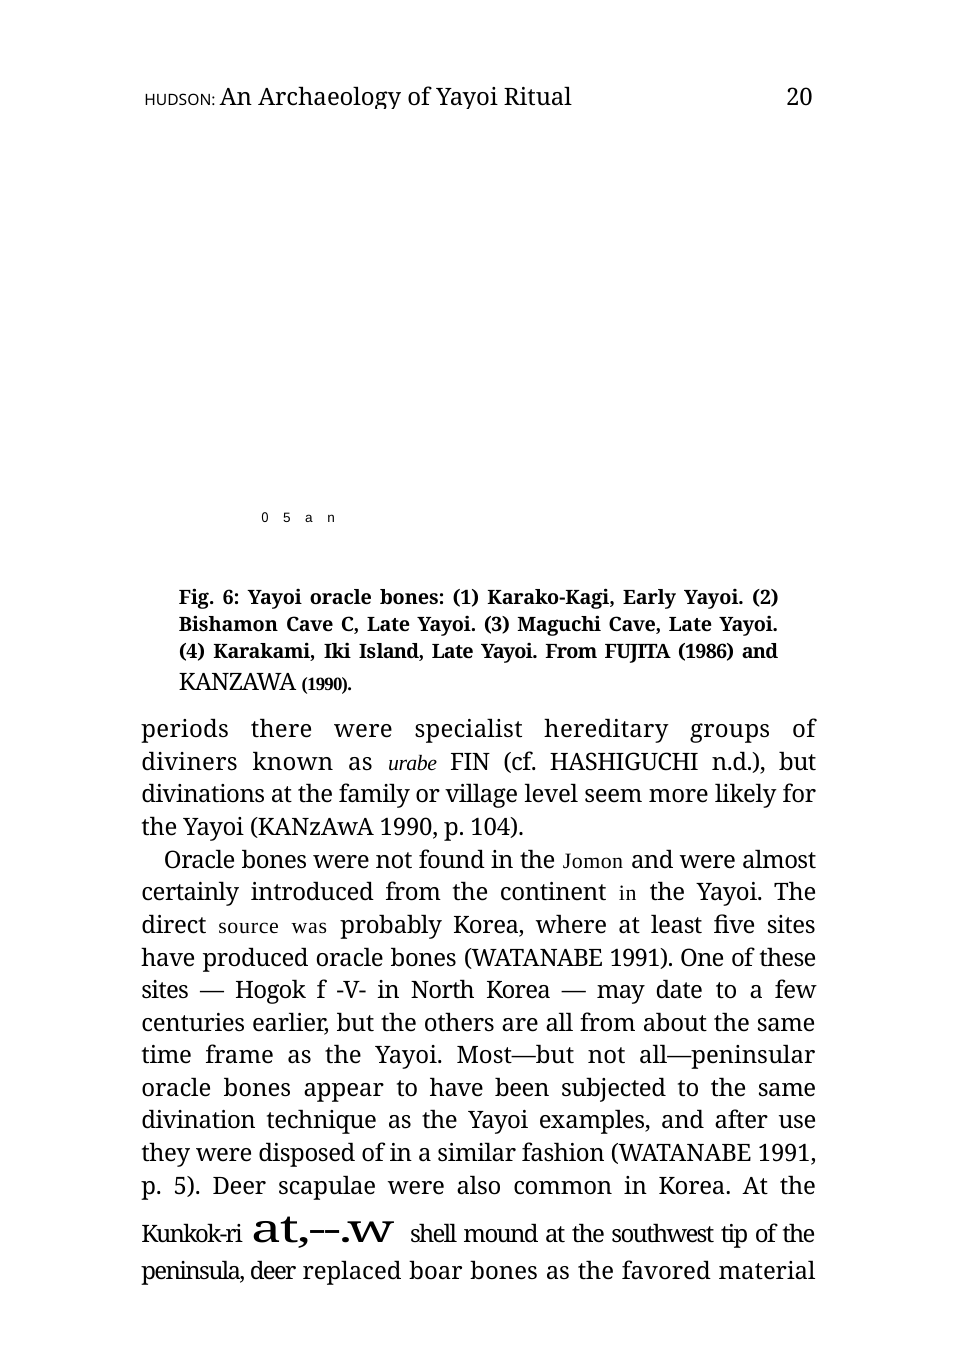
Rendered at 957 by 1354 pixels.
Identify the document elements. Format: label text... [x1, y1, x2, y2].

text Oracle bones were not found in the Jomon and were almost certainly introduced from the continent in the Yayoi. The direct source was probably Korea, where at least five sites have produced oracle bones (WATANABE 1991). One of these sites — Hogok f -V- in North Korea — may date to a few centuries earlier, but the others are all from about the same time frame as the Yayoi. Most—but not all—peninsular oracle bones appear to have been subjected to the same divination technique as the Yayoi examples, and after use they were disposed of in a similar fashion (WATANABE 1991, p. 5). Deer scapulae were also common in Korea. At the Kunkok-ri at,--.w shell mound at the southwest tip of the peninsula, deer replaced boar bones as the favored material after the 1st century BC (WATANABE 1991, p. 8). Although the Korean evidence is currently less abundant than the Japanese, the presence there of oracle bones and a few deer representations on bronzes suggests that the deer may also have played an important ritual role on the peninsula. Thus, as HARUNARI (1991a, p. 475) points out, there is a possibility that Yayoi beliefs about the deer as a local deity in agricultural rituals may have been transmitted with oracle-bone divination from Korea. [141, 842, 816, 1286]
text Fig. 6: Yayoi oracle bones: (1) Karako-Kagi, Early Yayoi. (2) Bishamon Cave C, Late Yayoi. (3) Maguchi Cave, Late Yayoi. (4) Karakami, Iki Island, Late Yayoi. From FUJITA (1986) and KANZAWA (1990). [179, 583, 779, 697]
text periods there were specialist hereditary groups of diviners known as urabe FIN (cf. HASHIGUCHI n.d.), but divinations at the family or village level seem more likely for the Yayoi (KANzAwA 1990, p. 104). [141, 712, 816, 842]
